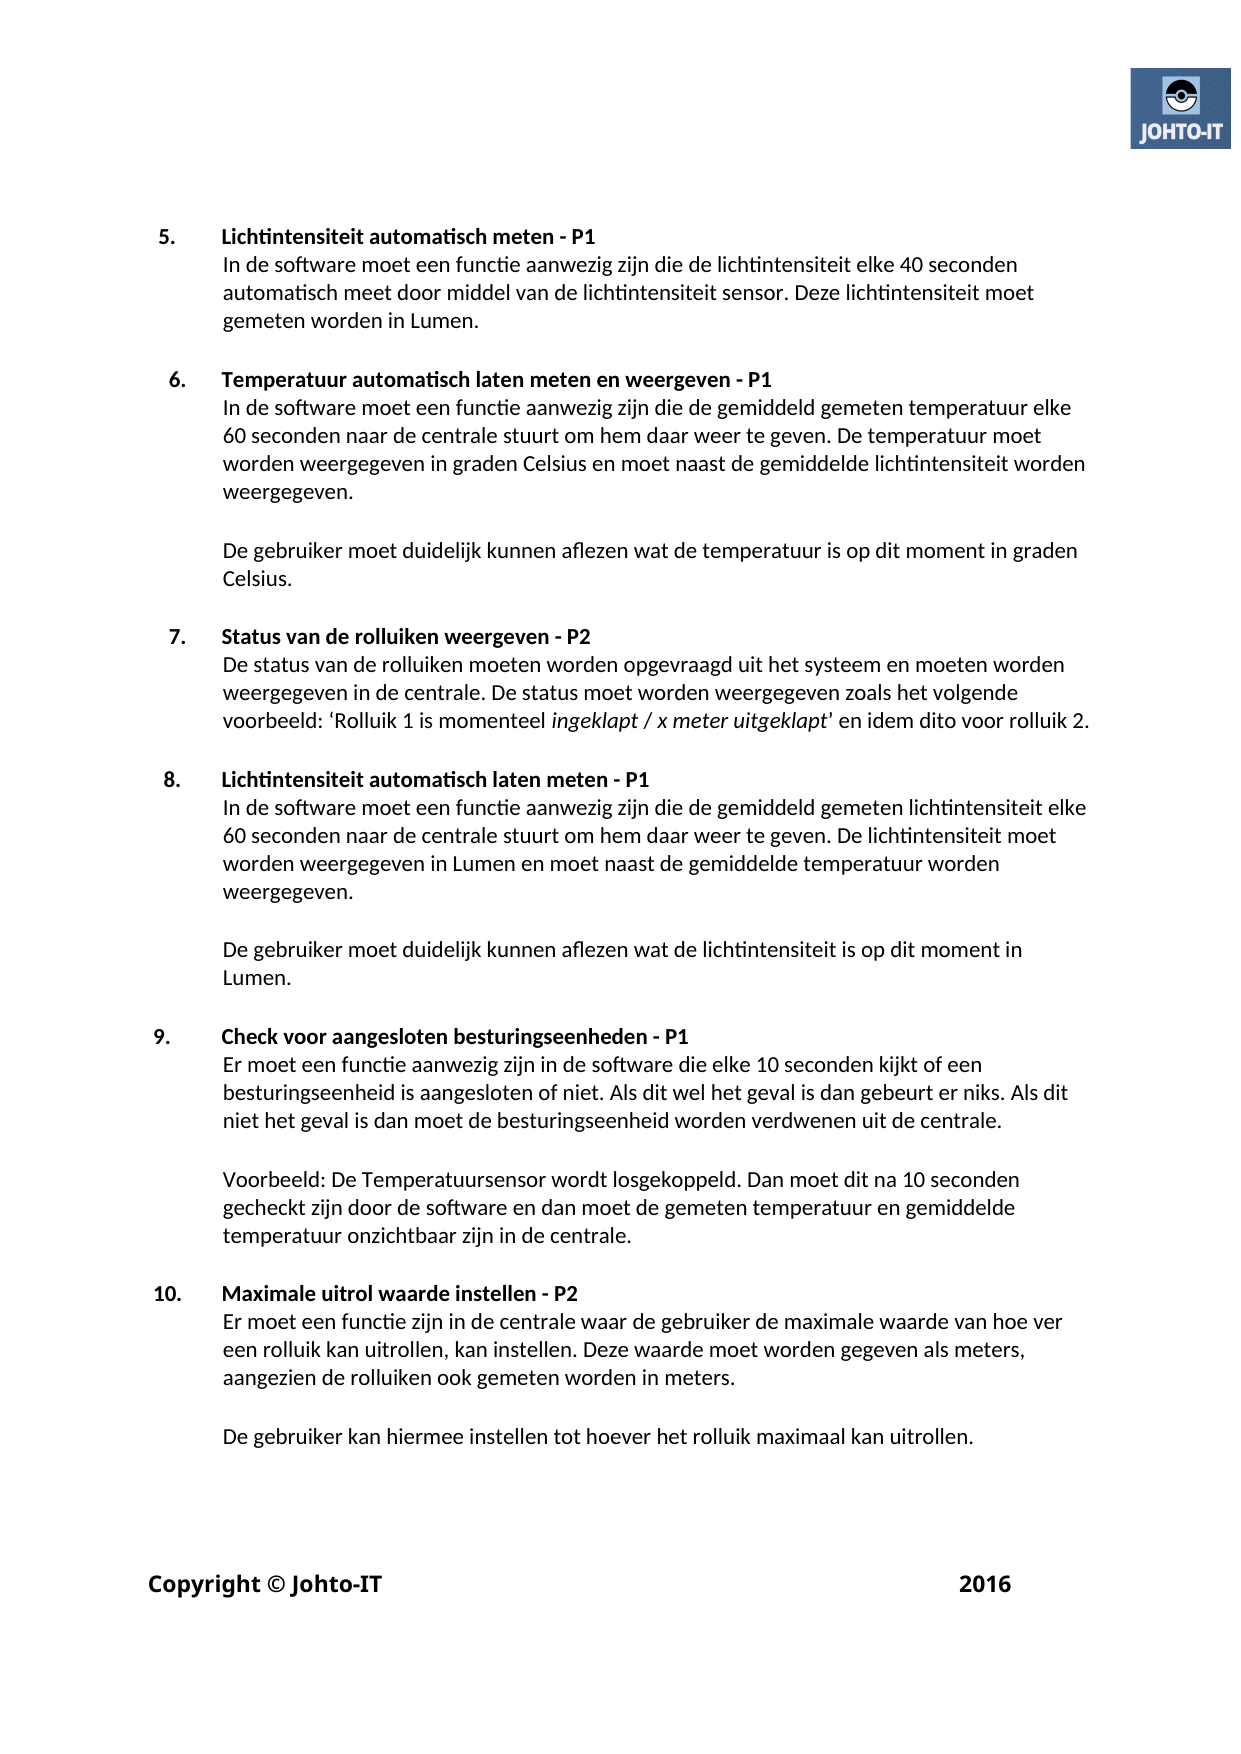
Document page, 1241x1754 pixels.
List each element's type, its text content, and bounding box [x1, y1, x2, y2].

text In de software moet een functie aanwezig zijn die de lichtintensiteit elke 40 seconden automatisch meet door middel van de lichtintensiteit sensor. Deze lichtintensiteit moet gemeten worden in Lumen. [223, 251, 1093, 334]
text Er moet een functie zijn in de centrale waar de gebruiker de maximale waarde van hoe ver een rolluik kan uitrollen, kan instellen. Deze waarde moet worden gegeven als meters, aangezien de rolluiken ook gemeten worden in meters. [223, 1307, 1093, 1391]
text 6. Temperatuur automatisch laten meten en weergeven - P1 [148, 365, 1093, 393]
text De gebruiker kan hiermee instellen tot hoever het rolluik maximaal kan uitrollen. [223, 1422, 1093, 1450]
text In de software moet een functie aanwezig zijn die de gemiddeld gemeten temperatuur elke 60 seconden naar de centrale stuurt om hem daar weer te geven. De temperatuur moet worden weergegeven in graden Celsius en moet naast de gemiddelde lichtintensiteit worden weergegeven. [223, 393, 1093, 505]
text 8. Lichtintensiteit automatisch laten meten - P1 [148, 765, 1093, 793]
text 7. Status van de rolluiken weergeven - P2 [148, 622, 1093, 650]
text 5. Lichtintensiteit automatisch meten - P1 [148, 222, 1093, 251]
text De status van de rolluiken moeten worden opgevraagd uit het systeem en moeten worden weergegeven in de centrale. De status moet worden weergegeven zoals het volgende voorbeeld: ‘Rolluik 1 is momenteel ingeklapt / x meter uitgeklapt’ en idem dito voor rolluik 2. [223, 650, 1093, 734]
picture [1130, 68, 1231, 149]
text 10. Maximale uitrol waarde instellen - P2 [148, 1279, 1093, 1307]
text Er moet een functie aanwezig zijn in de software die elke 10 seconden kijkt of een besturingseenheid is aangesloten of niet. Als dit wel het geval is dan gebeurt er niks. Als dit niet het geval is dan moet de besturingseenheid worden verdwenen uit de centrale. [223, 1050, 1093, 1134]
text Voorbeeld: De Temperatuursensor wordt losgekoppeld. Dan moet dit na 10 seconden gecheckt zijn door de software en dan moet de gemeten temperatuur en gemiddelde temperatuur onzichtbaar zijn in de centrale. [223, 1165, 1093, 1249]
text De gebruiker moet duidelijk kunnen aflezen wat de lichtintensiteit is op dit moment in Lumen. [223, 936, 1093, 992]
text 9. Check voor aangesloten besturingseenheden - P1 [148, 1022, 1093, 1050]
text De gebruiker moet duidelijk kunnen aflezen wat de temperatuur is op dit moment in graden Celsius. [223, 536, 1093, 592]
text In de software moet een functie aanwezig zijn die de gemiddeld gemeten lichtintensiteit elke 60 seconden naar de centrale stuurt om hem daar weer te geven. De lichtintensiteit moet worden weergegeven in Lumen en moet naast de gemiddelde temperatuur worden weergegeven. [223, 793, 1093, 905]
